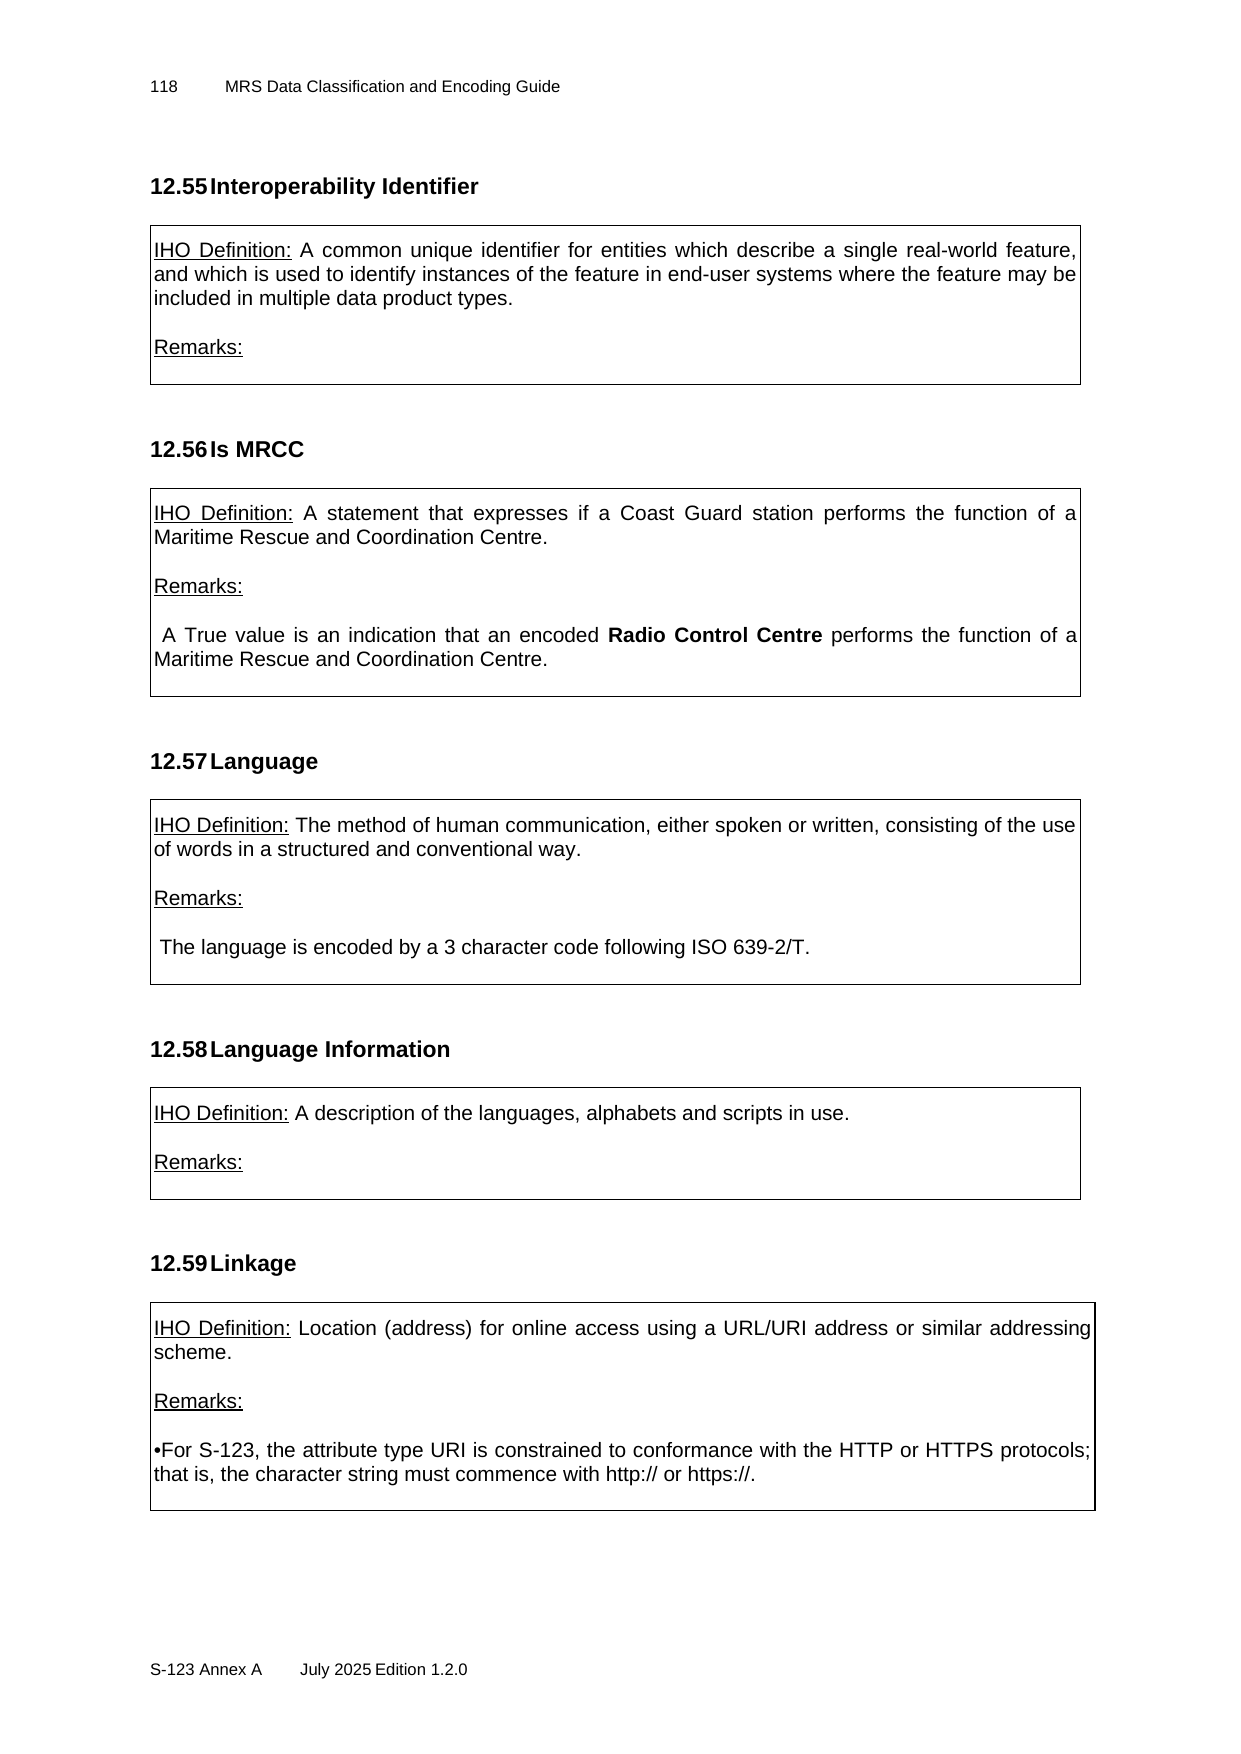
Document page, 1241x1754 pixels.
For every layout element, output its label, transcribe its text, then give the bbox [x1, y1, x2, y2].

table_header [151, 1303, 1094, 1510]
subtitle Is MRCC [150, 437, 1090, 463]
subtitle Interoperability Identifier [150, 174, 1090, 200]
subtitle Language [150, 748, 1090, 774]
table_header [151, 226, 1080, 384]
subtitle Linkage [150, 1251, 1090, 1277]
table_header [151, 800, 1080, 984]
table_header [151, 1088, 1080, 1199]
subtitle Language Information [150, 1036, 1090, 1062]
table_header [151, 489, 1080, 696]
